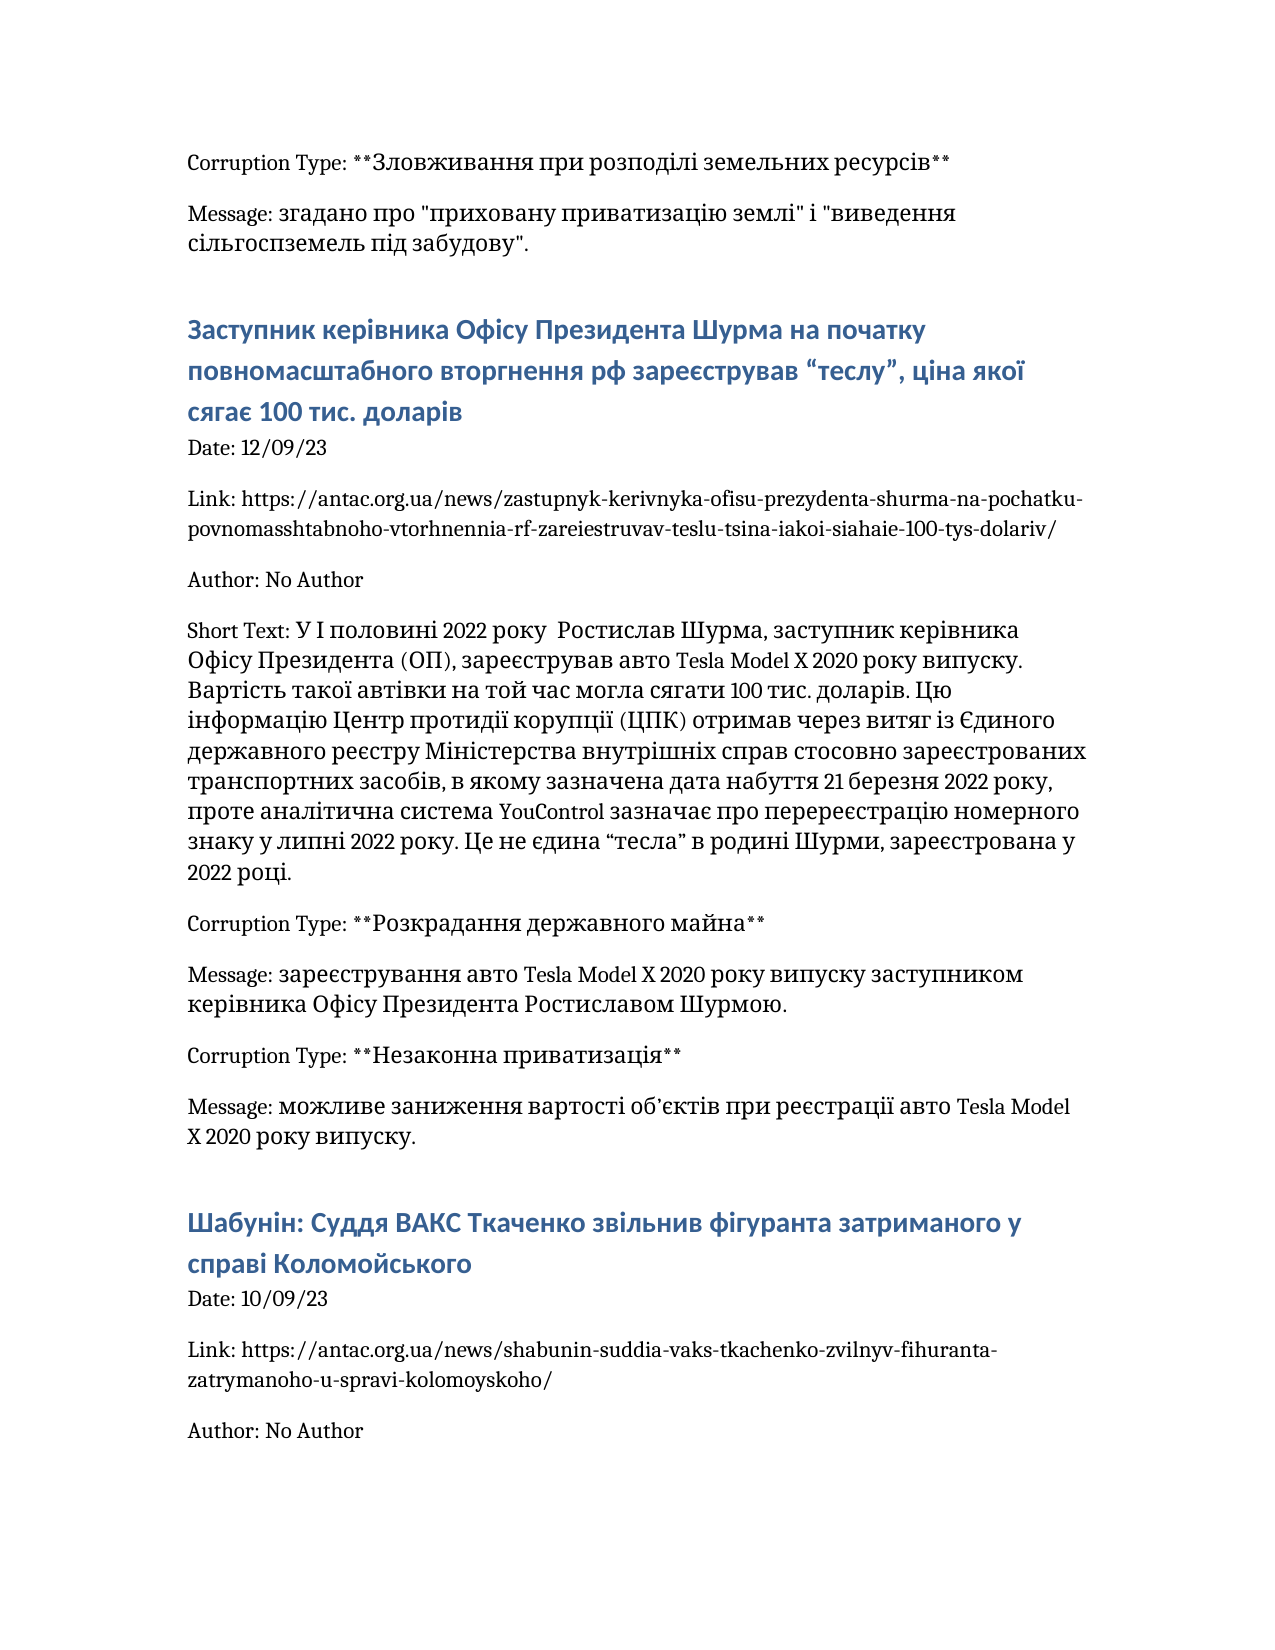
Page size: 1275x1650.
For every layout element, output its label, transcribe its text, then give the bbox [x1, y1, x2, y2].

text Author: No Author [187, 567, 1087, 593]
text Short Text: У І половині 2022 року Ростислав Шурма, заступник керівника Офісу Президента (ОП), зареєстрував авто Tesla Model X 2020 року випуску. Вартість такої автівки на той час могла сягати 100 тис. доларів. Цю інформацію Центр протидії корупції (ЦПК) отримав через витяг із Єдиного державного реєстру Міністерства внутрішніх справ стосовно зареєстрованих транспортних засобів, в якому зазначена дата набуття 21 березня 2022 року, проте аналітична система YouControl зазначає про перереєстрацію номерного знаку у липні 2022 року. Це не єдина “тесла” в родині Шурми, зареєстрована у 2022 році. [187, 618, 1087, 886]
text Corruption Type: **Зловживання при розподілі земельних ресурсів** [187, 150, 1087, 176]
text Corruption Type: **Розкрадання державного майна** [187, 910, 1087, 937]
text Corruption Type: **Незаконна приватизація** [187, 1043, 1087, 1069]
text Message: згадано про "приховану приватизацію землі" і "виведення сільгоспземель під забудову". [187, 201, 1087, 258]
text Date: 10/09/23 [187, 1286, 1087, 1312]
text Author: No Author [187, 1418, 1087, 1444]
text Date: 12/09/23 [187, 434, 1087, 461]
subtitle Заступник керівника Офісу Президента Шурма на початку повномасштабного вторгнення рф зареєстрував “теслу”, ціна якої сягає 100 тис. доларів [187, 311, 1087, 429]
text Message: можливе заниження вартості об’єктів при реєстрації авто Tesla Model X 2020 року випуску. [187, 1094, 1087, 1150]
text Link: https://antac.org.ua/news/zastupnyk-kerivnyka-ofisu-prezydenta-shurma-na-pochatku-povnomasshtabnoho-vtorhnennia-rf-zareiestruvav-teslu-tsina-iakoi-siahaie-100-tys-dolariv/ [187, 485, 1087, 542]
text Message: зареєстрування авто Tesla Model X 2020 року випуску заступником керівника Офісу Президента Ростиславом Шурмою. [187, 961, 1087, 1018]
subtitle Шабунін: Суддя ВАКС Ткаченко звільнив фігуранта затриманого у справі Коломойського [187, 1204, 1087, 1281]
text Link: https://antac.org.ua/news/shabunin-suddia-vaks-tkachenko-zvilnyv-fihuranta-zatrymanoho-u-spravi-kolomoyskoho/ [187, 1337, 1087, 1393]
